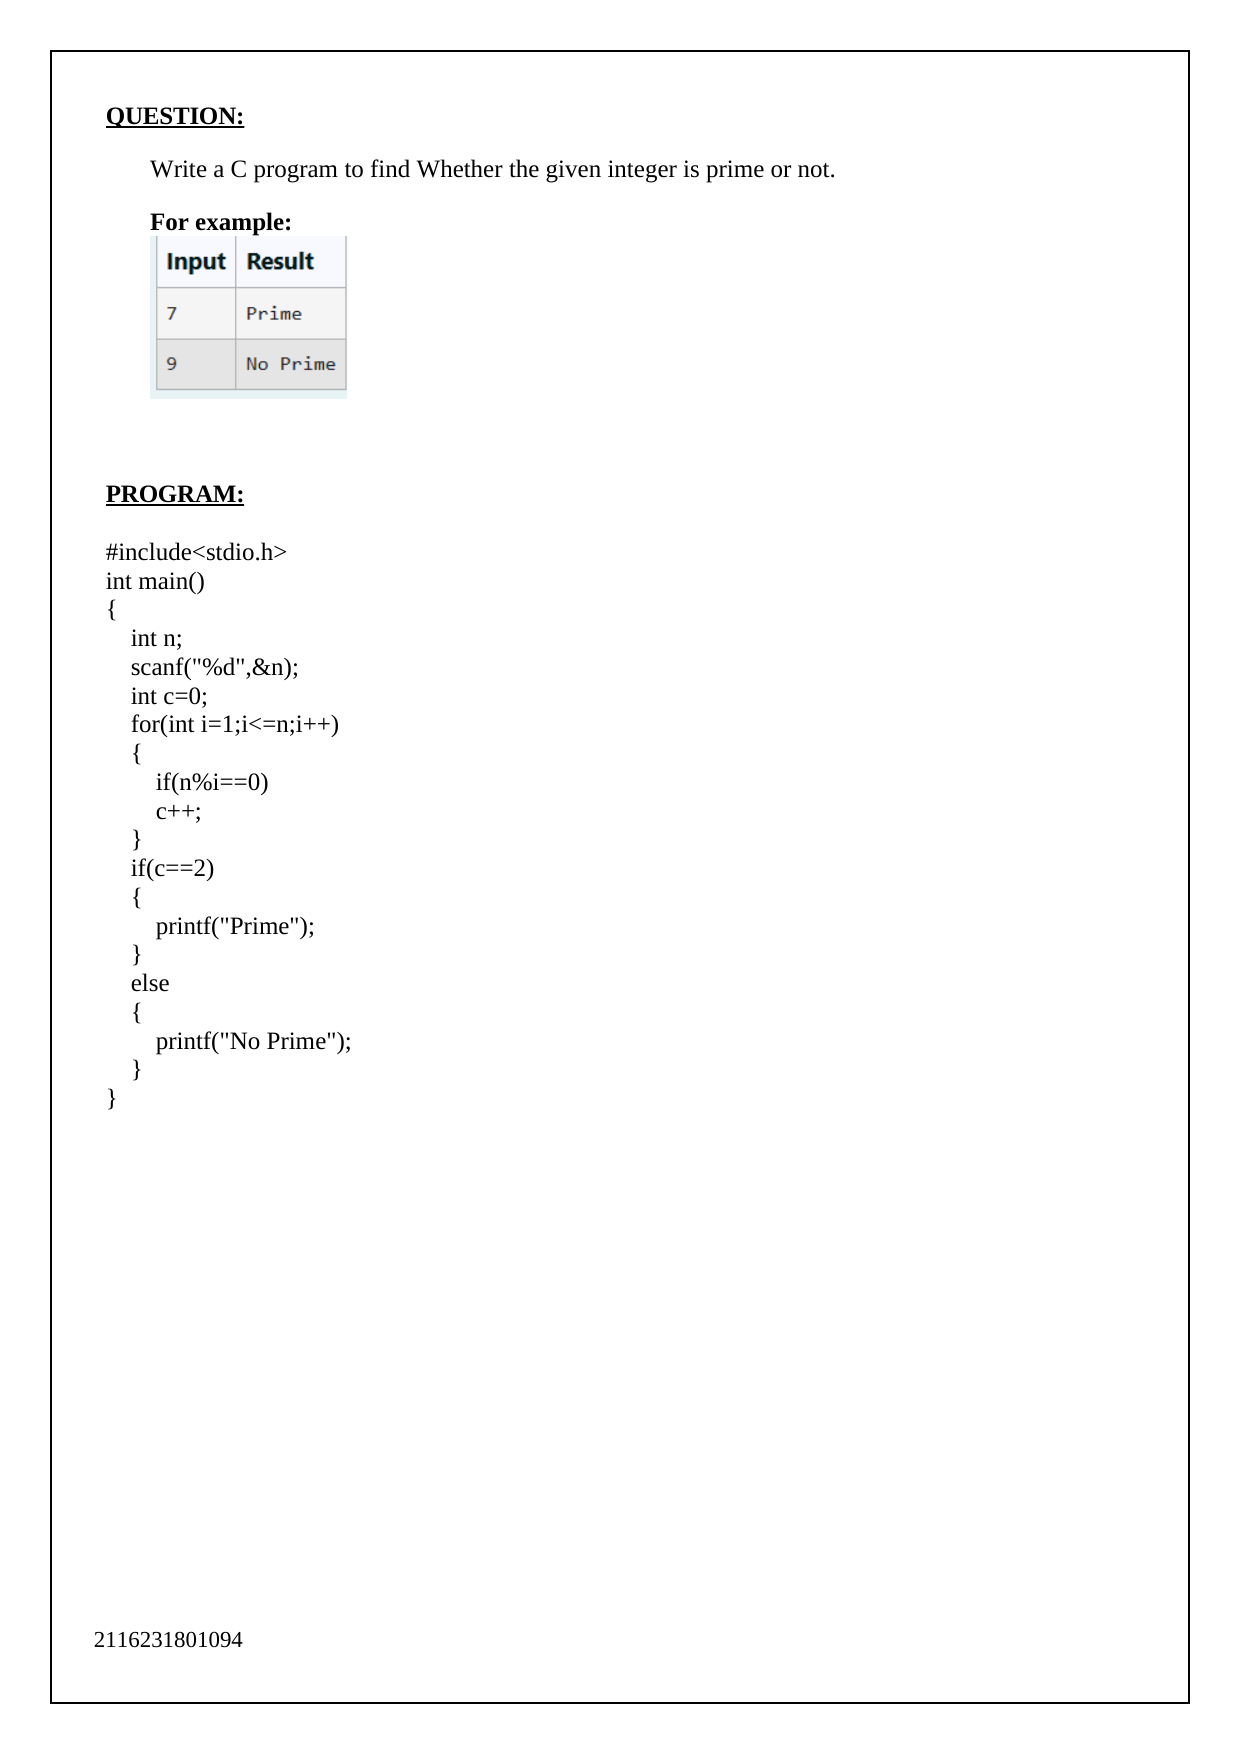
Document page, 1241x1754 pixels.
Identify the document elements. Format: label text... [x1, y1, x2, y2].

text } [106, 1083, 1155, 1112]
text int c=0; [106, 681, 1155, 709]
text scanf("%d",&n); [106, 652, 1155, 681]
text if(n%i==0) [106, 767, 1155, 796]
text c++; [106, 796, 1155, 824]
text PROGRAM: [106, 479, 1155, 508]
text } [106, 824, 1155, 853]
text for(int i=1;i<=n;i++) [106, 709, 1155, 738]
text printf("Prime"); [106, 911, 1155, 939]
text { [106, 997, 1155, 1026]
text } [106, 939, 1155, 968]
text else [106, 968, 1155, 997]
text printf("No Prime"); [106, 1026, 1155, 1054]
text if(c==2) [106, 853, 1155, 882]
text } [106, 1054, 1155, 1083]
text int n; [106, 623, 1155, 652]
picture [150, 236, 348, 399]
text { [106, 882, 1155, 911]
text Write a C program to find Whether the given integer is prime or not. [150, 155, 1080, 183]
text For example: [150, 208, 1080, 236]
text { [106, 594, 1155, 623]
text { [106, 738, 1155, 767]
text int main() [106, 566, 1155, 594]
text #include<stdio.h> [106, 537, 1155, 566]
text QUESTION: [106, 101, 1155, 130]
